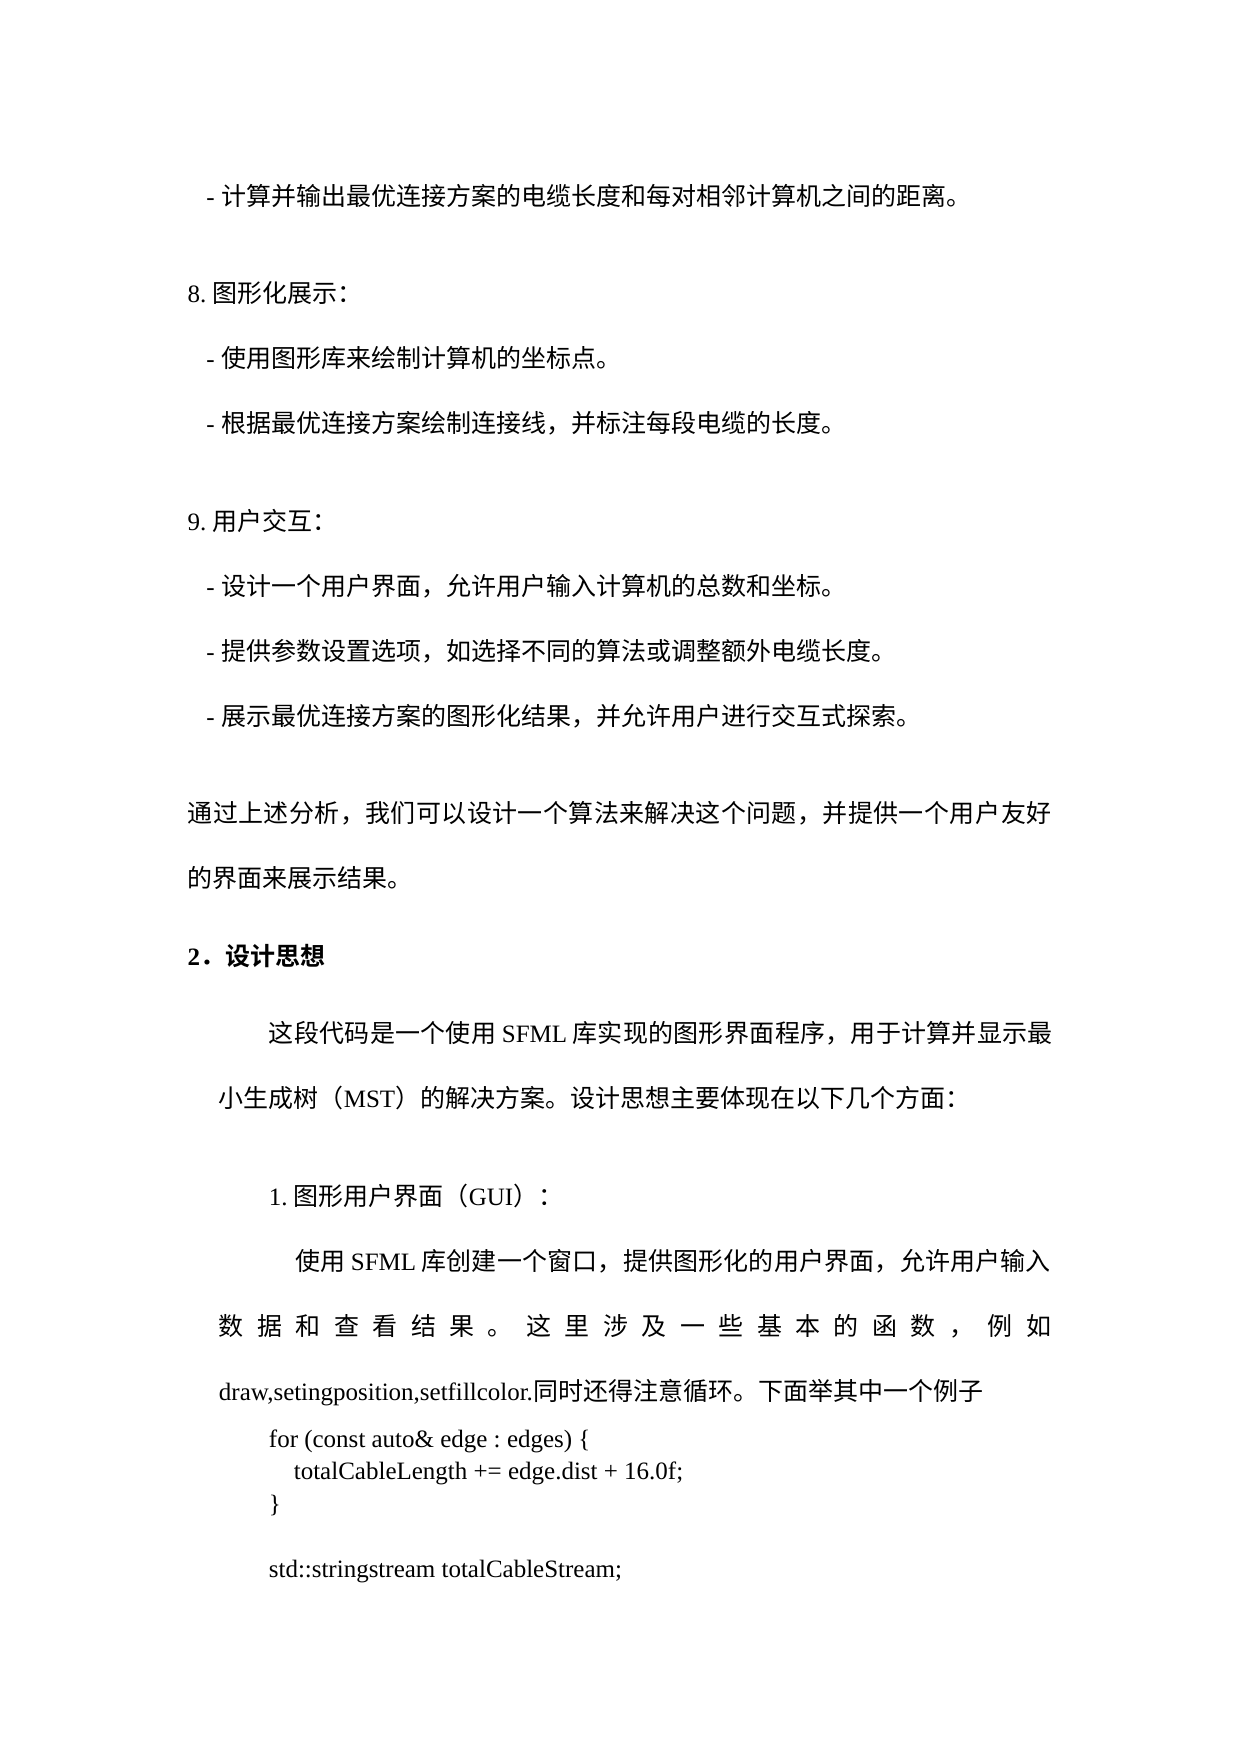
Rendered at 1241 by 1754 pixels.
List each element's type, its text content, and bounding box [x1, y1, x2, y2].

subtitle 2．设计思想 [187, 922, 1053, 987]
text } [219, 1487, 1053, 1519]
text 这段代码是一个使用SFML库实现的图形界面程序，用于计算并显示最小生成树（MST）的解决方案。设计思想主要体现在以下几个方面： [219, 999, 1053, 1129]
text - 根据最优连接方案绘制连接线，并标注每段电缆的长度。 [187, 389, 1053, 454]
text std::stringstream totalCableStream; [219, 1552, 1053, 1584]
text 通过上述分析，我们可以设计一个算法来解决这个问题，并提供一个用户友好的界面来展示结果。 [187, 779, 1053, 909]
text totalCableLength += edge.dist + 16.0f; [219, 1454, 1053, 1487]
text - 展示最优连接方案的图形化结果，并允许用户进行交互式探索。 [187, 682, 1053, 747]
text 9. 用户交互： [187, 487, 1053, 552]
text 1. 图形用户界面（GUI）： [219, 1162, 1053, 1227]
text 使用SFML库创建一个窗口，提供图形化的用户界面，允许用户输入数据和查看结果。这里涉及一些基本的函数，例如draw,setingposition,setfillcolor.同时还得注意循环。下面举其中一个例子 [219, 1227, 1053, 1422]
text for (const auto& edge : edges) { [219, 1422, 1053, 1454]
text - 计算并输出最优连接方案的电缆长度和每对相邻计算机之间的距离。 [187, 162, 1053, 227]
text - 使用图形库来绘制计算机的坐标点。 [187, 324, 1053, 389]
text - 提供参数设置选项，如选择不同的算法或调整额外电缆长度。 [187, 617, 1053, 682]
text - 设计一个用户界面，允许用户输入计算机的总数和坐标。 [187, 552, 1053, 617]
text 8. 图形化展示： [187, 259, 1053, 324]
